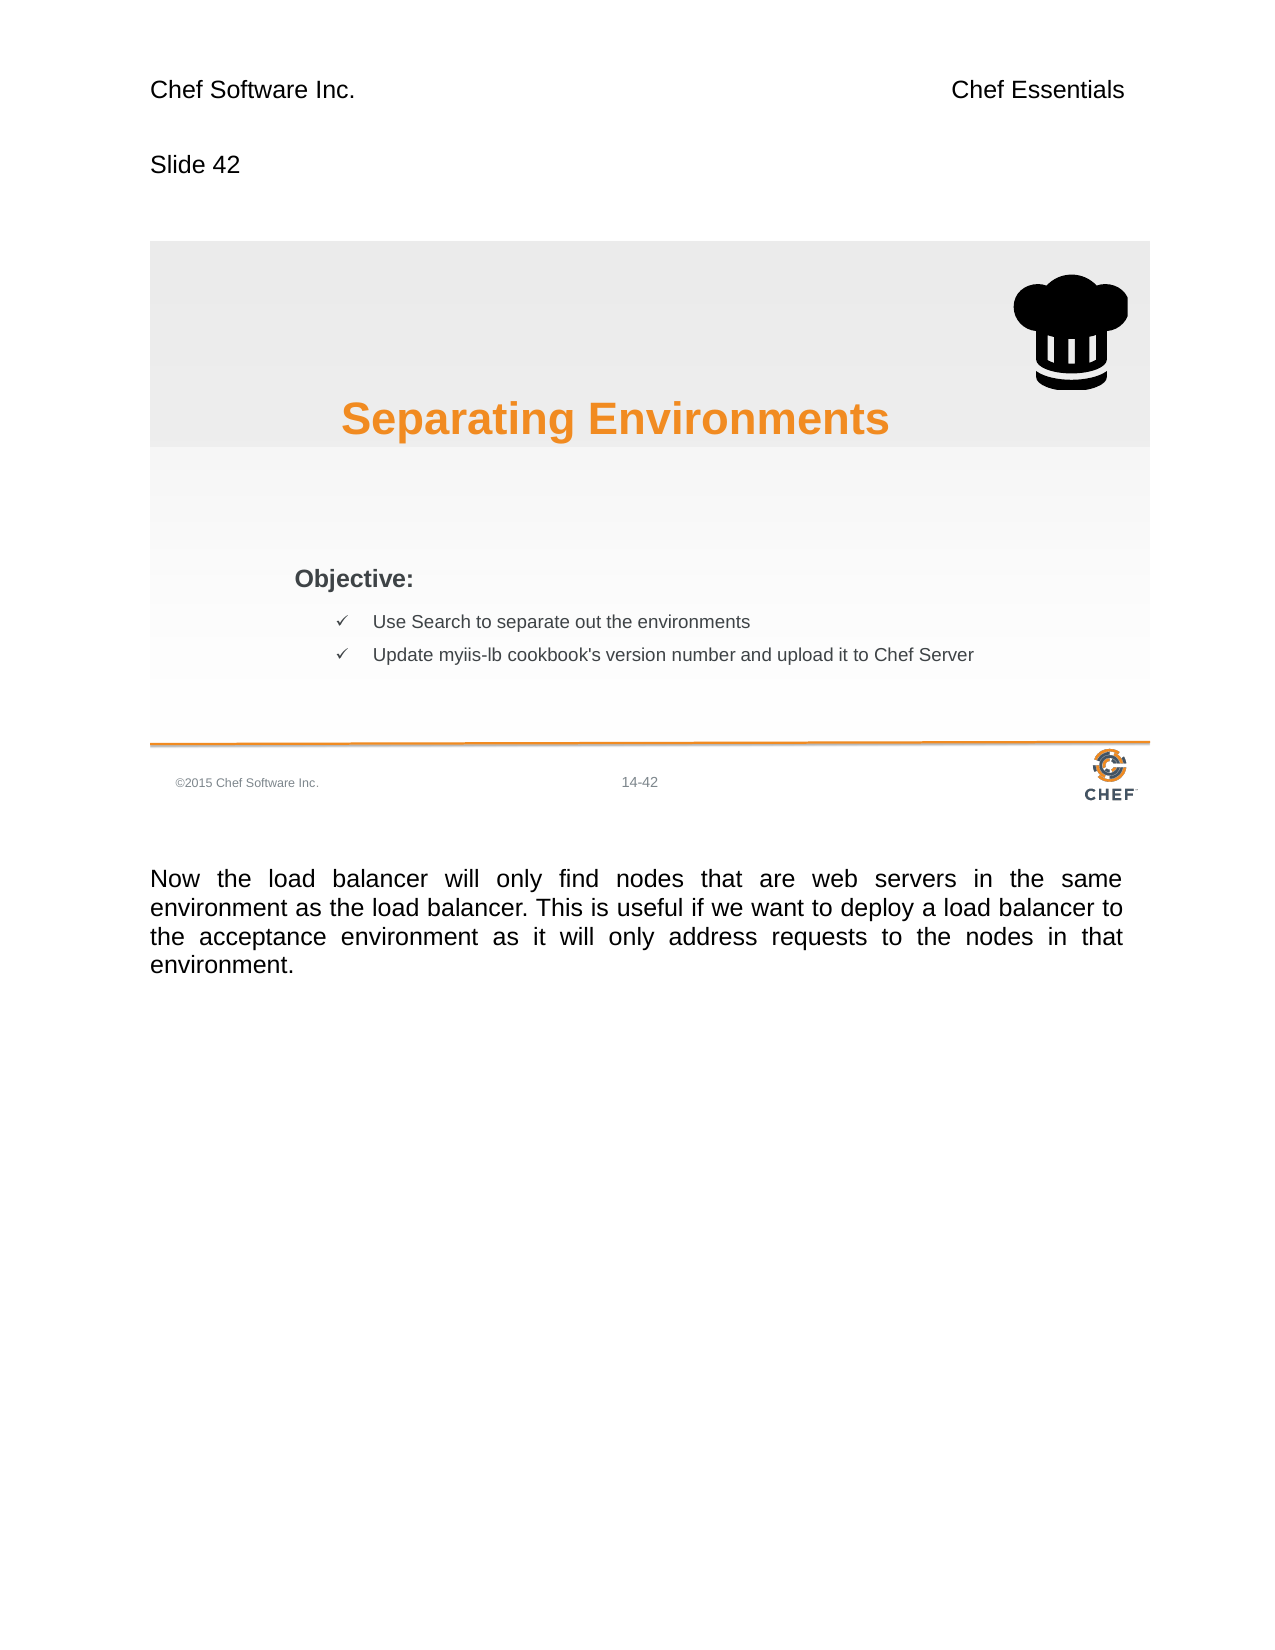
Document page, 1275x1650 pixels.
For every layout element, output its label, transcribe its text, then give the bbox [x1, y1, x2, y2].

text Slide 42 [150, 150, 1125, 179]
text Now the load balancer will only find nodes that are web servers in the same environment as the load balancer. This is useful if we want to deploy a load balancer to the acceptance environment as it will only address requests to the nodes in that environment. [150, 864, 1125, 979]
